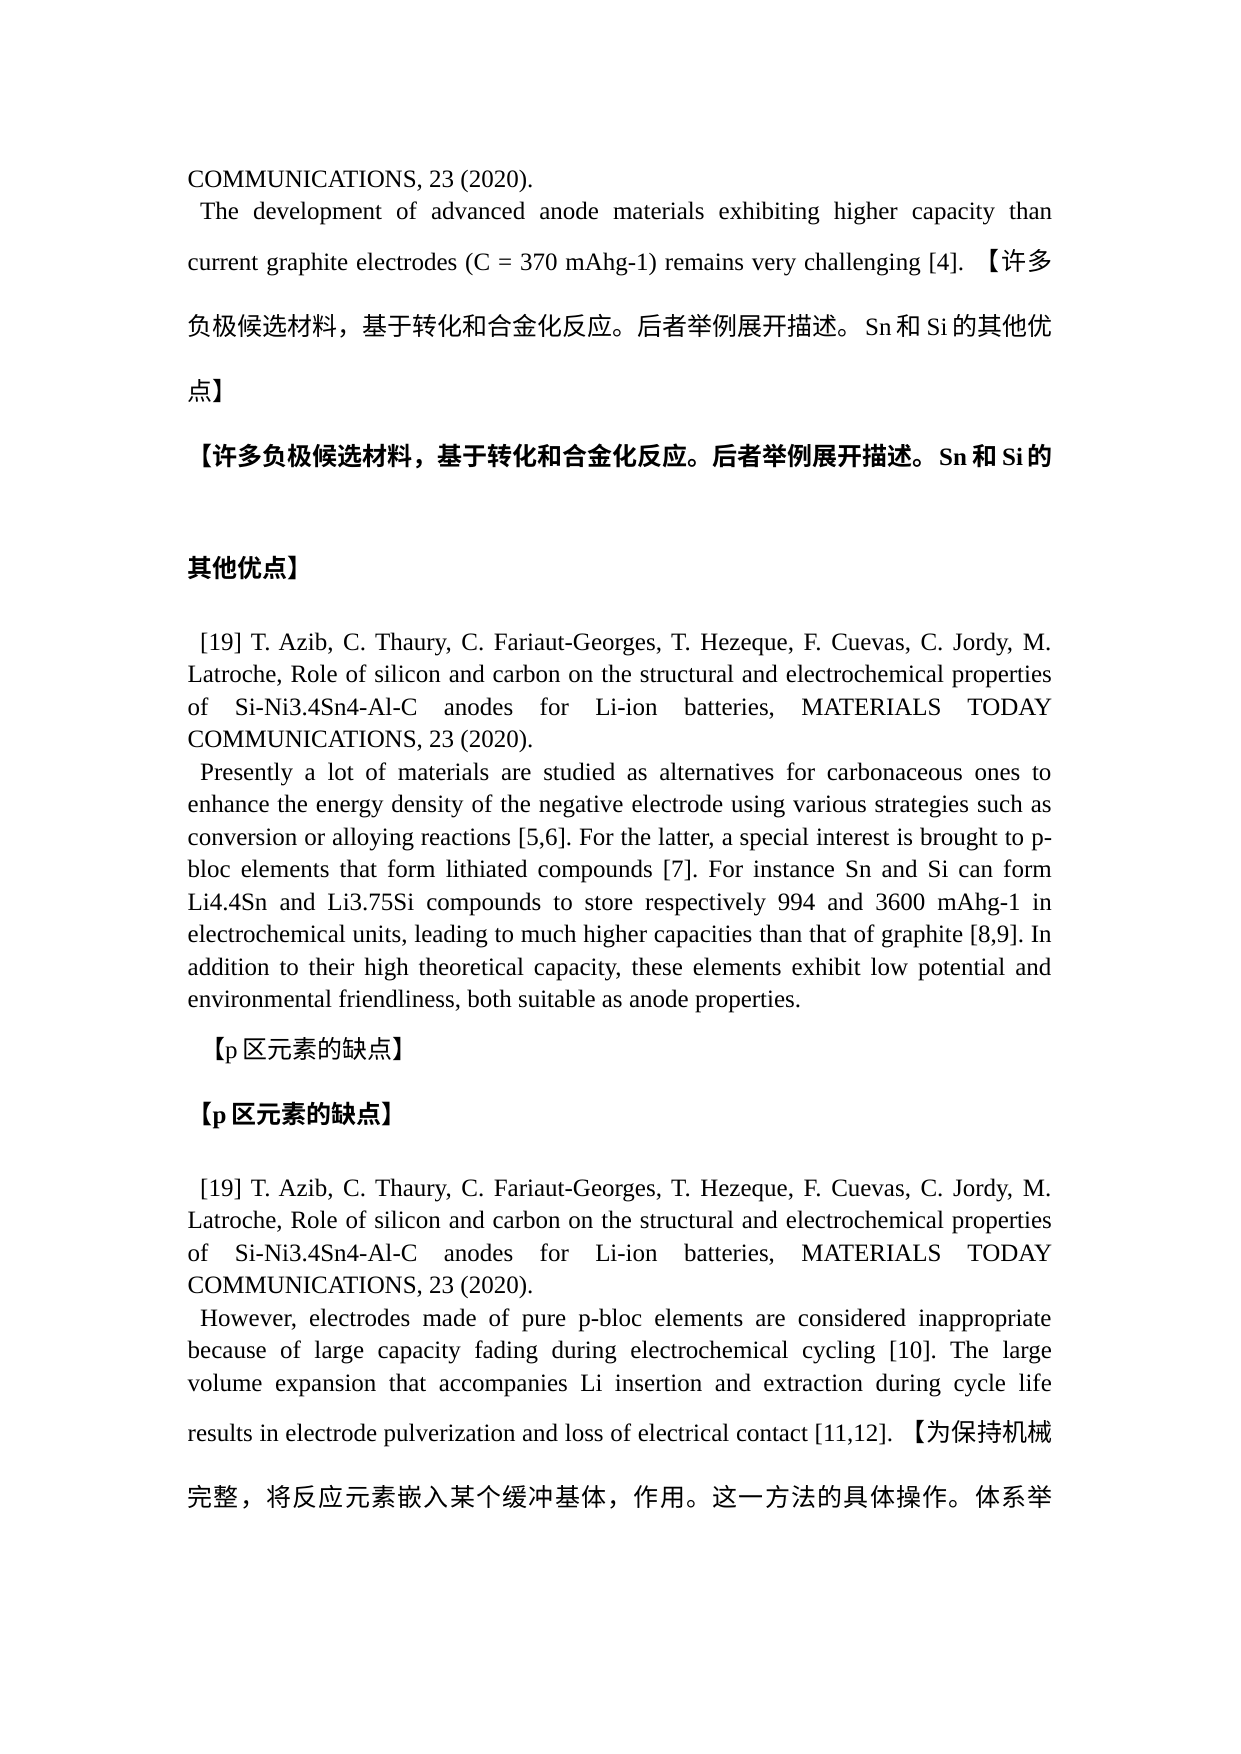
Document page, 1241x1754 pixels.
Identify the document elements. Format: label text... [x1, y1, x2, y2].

text The development of advanced anode materials exhibiting higher capacity than current graphite electrodes (C = 370 mAhg-1) remains very challenging [4]. 【许多负极候选材料，基于转化和合金化反应。后者举例展开描述。Sn和Si的其他优点】 [187, 194, 1053, 422]
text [187, 1301, 1053, 1528]
text Presently a lot of materials are studied as alternatives for carbonaceous ones to enhance the energy density of the negative electrode using various strategies such as conversion or alloying reactions [5,6]. For the latter, a special interest is brought to p-bloc elements that form lithiated compounds [7]. For instance Sn and Si can form Li4.4Sn and Li3.75Si compounds to store respectively 994 and 3600 mAhg-1 in electrochemical units, leading to much higher capacities than that of graphite [8,9]. In addition to their high theoretical capacity, these elements exhibit low potential and environmental friendliness, both suitable as anode properties. [187, 755, 1053, 1015]
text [187, 162, 1053, 194]
subtitle 【许多负极候选材料，基于转化和合金化反应。后者举例展开描述。Sn和Si的其他优点】 [187, 422, 1053, 599]
text 【p区元素的缺点】 [187, 1015, 1053, 1080]
subtitle 【p区元素的缺点】 [187, 1080, 1053, 1145]
